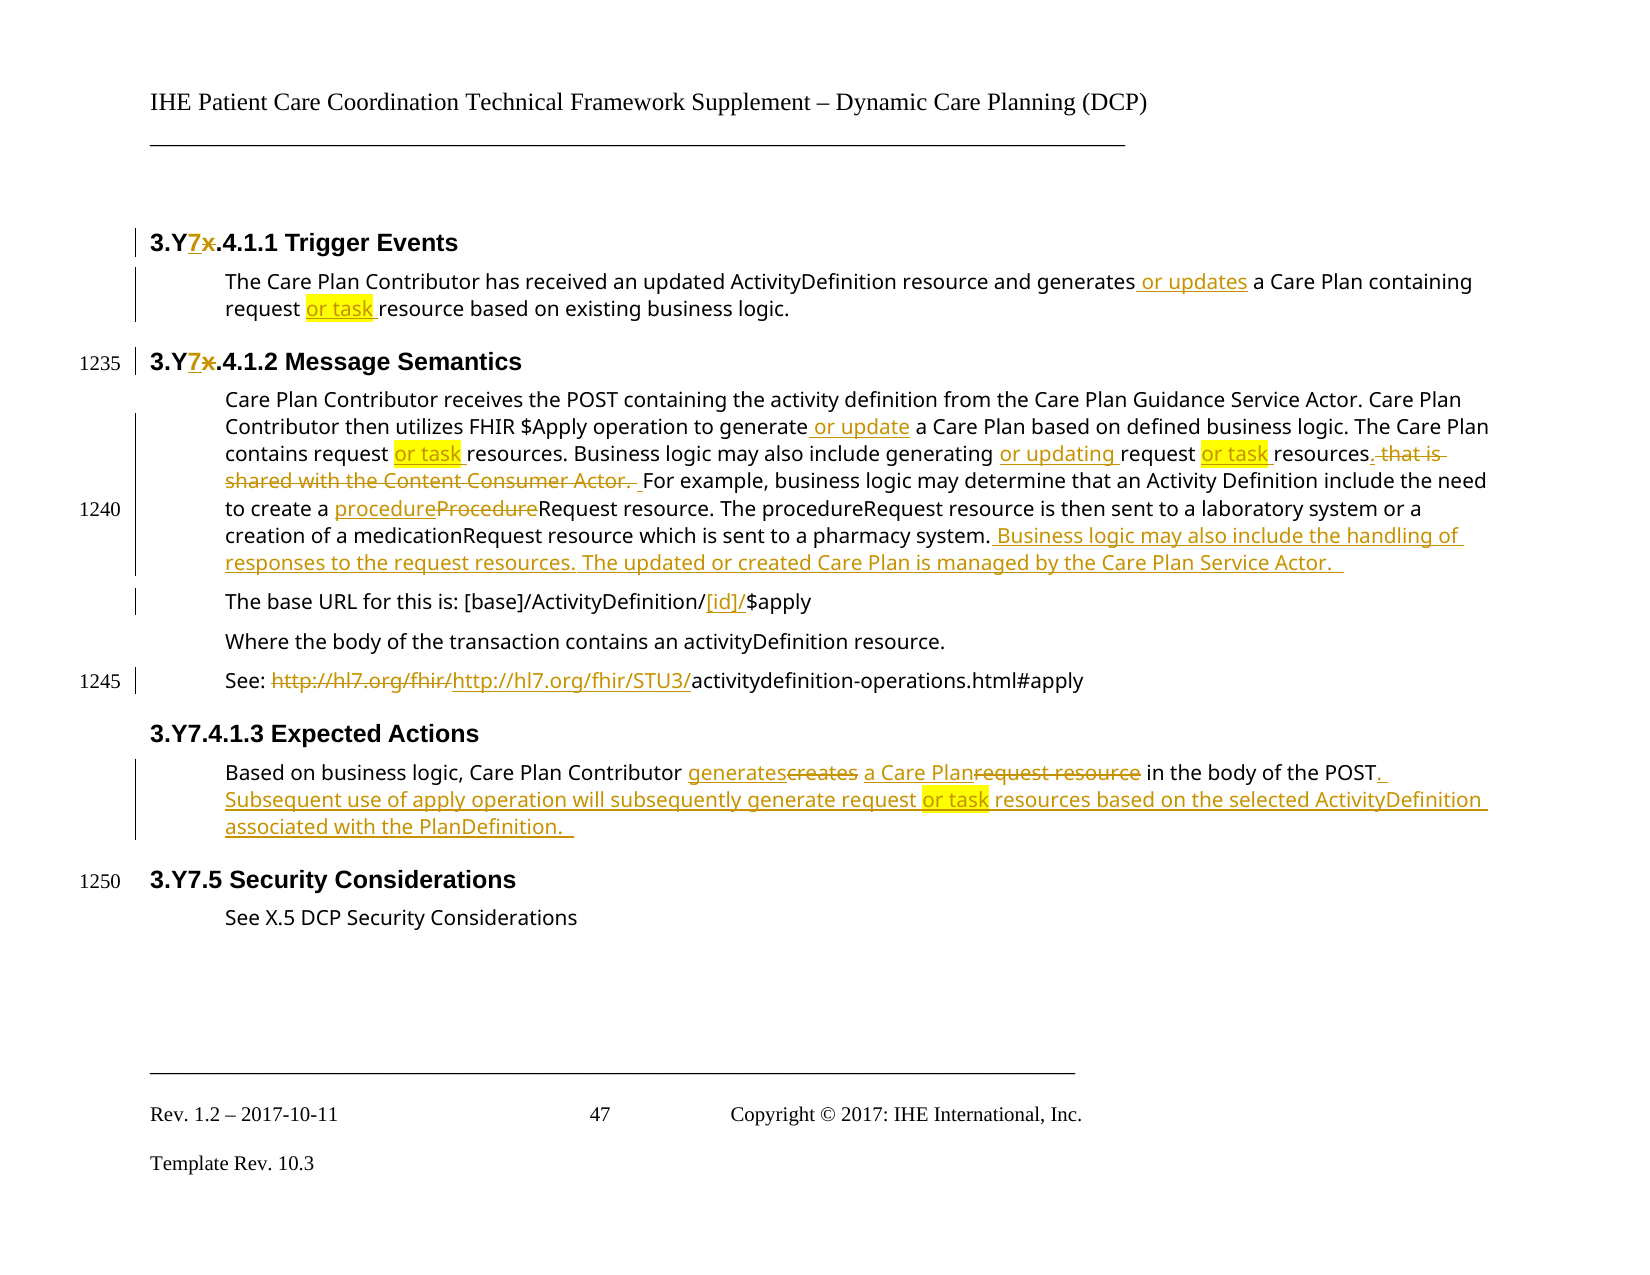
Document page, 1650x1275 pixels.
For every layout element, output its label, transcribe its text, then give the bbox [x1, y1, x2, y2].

subtitle 3.Y.4.1.2 Message Semantics [150, 347, 1500, 375]
subtitle 3.Y7.4.1.3 Expected Actions [150, 719, 1500, 748]
subtitle 3.Y.4.1.1 Trigger Events [150, 228, 1500, 257]
text Based on business logic, Care Plan Contributor in the body of the POST [225, 758, 1500, 840]
text See X.5 DCP Security Considerations [225, 904, 1500, 931]
subtitle 3.Y7.5 Security Considerations [150, 865, 1500, 893]
text The base URL for this is: [base]/ActivityDefinition/$apply [225, 588, 1500, 615]
text See: activitydefinition-operations.html#apply [225, 667, 1500, 694]
text Care Plan Contributor receives the POST containing the activity definition from the Care Plan Guidance Service Actor. Care Plan Contributor then utilizes FHIR $Apply operation to generate a Care Plan based on defined business logic. The Care Plan contains request resources. Business logic may also include generating request resourcesFor example, business logic may determine that an Activity Definition include the need to create a Request resource. The procedureRequest resource is then sent to a laboratory system or a creation of a medicationRequest resource which is sent to a pharmacy system. [225, 386, 1500, 576]
text Where the body of the transaction contains an activityDefinition resource. [225, 628, 1500, 655]
text The Care Plan Contributor has received an updated ActivityDefinition resource and generates a Care Plan containing request resource based on existing business logic. [225, 267, 1500, 322]
